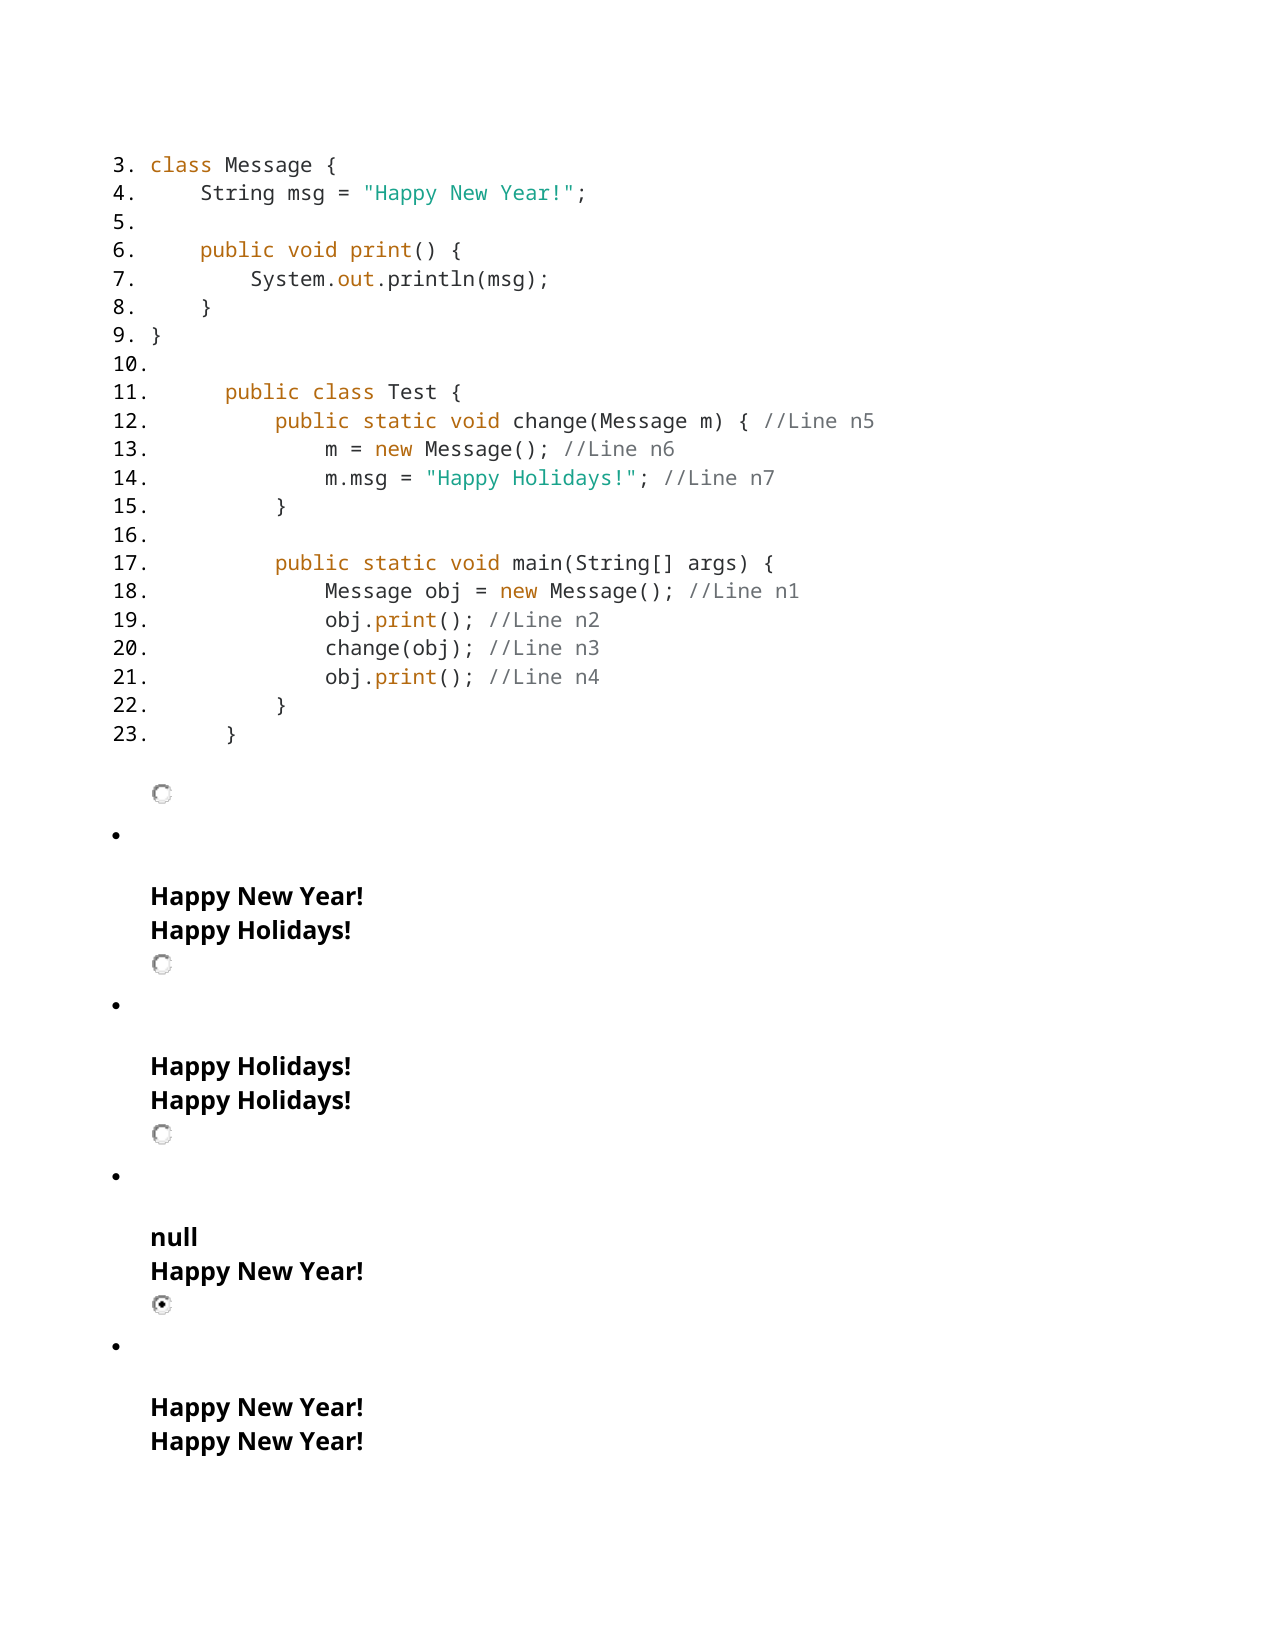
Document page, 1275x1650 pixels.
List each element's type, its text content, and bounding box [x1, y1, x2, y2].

text Happy New Year! Happy Holidays! [150, 878, 1125, 947]
text Happy New Year! Happy New Year! [150, 1389, 1125, 1458]
list } [112, 292, 1125, 321]
list } [112, 321, 1125, 349]
list class Message { [112, 150, 1125, 178]
list m = new Message(); //Line n6 [112, 434, 1125, 463]
list public void print() { [112, 235, 1125, 264]
list public static void main(String[] args) { [112, 548, 1125, 577]
list Message obj = new Message(); //Line n1 [112, 577, 1125, 605]
list } [112, 690, 1125, 719]
list public class Test { [112, 377, 1125, 406]
list String msg = "Happy New Year!"; [112, 178, 1125, 207]
list } [112, 491, 1125, 520]
list } [112, 719, 1125, 747]
list m.msg = "Happy Holidays!"; //Line n7 [112, 463, 1125, 491]
list obj.print(); //Line n2 [112, 605, 1125, 633]
list public static void change(Message m) { //Line n5 [112, 406, 1125, 434]
text Happy Holidays! Happy Holidays! [150, 1049, 1125, 1117]
list change(obj); //Line n3 [112, 633, 1125, 662]
list System.out.println(msg); [112, 264, 1125, 292]
list obj.print(); //Line n4 [112, 662, 1125, 690]
text null Happy New Year! [150, 1219, 1125, 1287]
